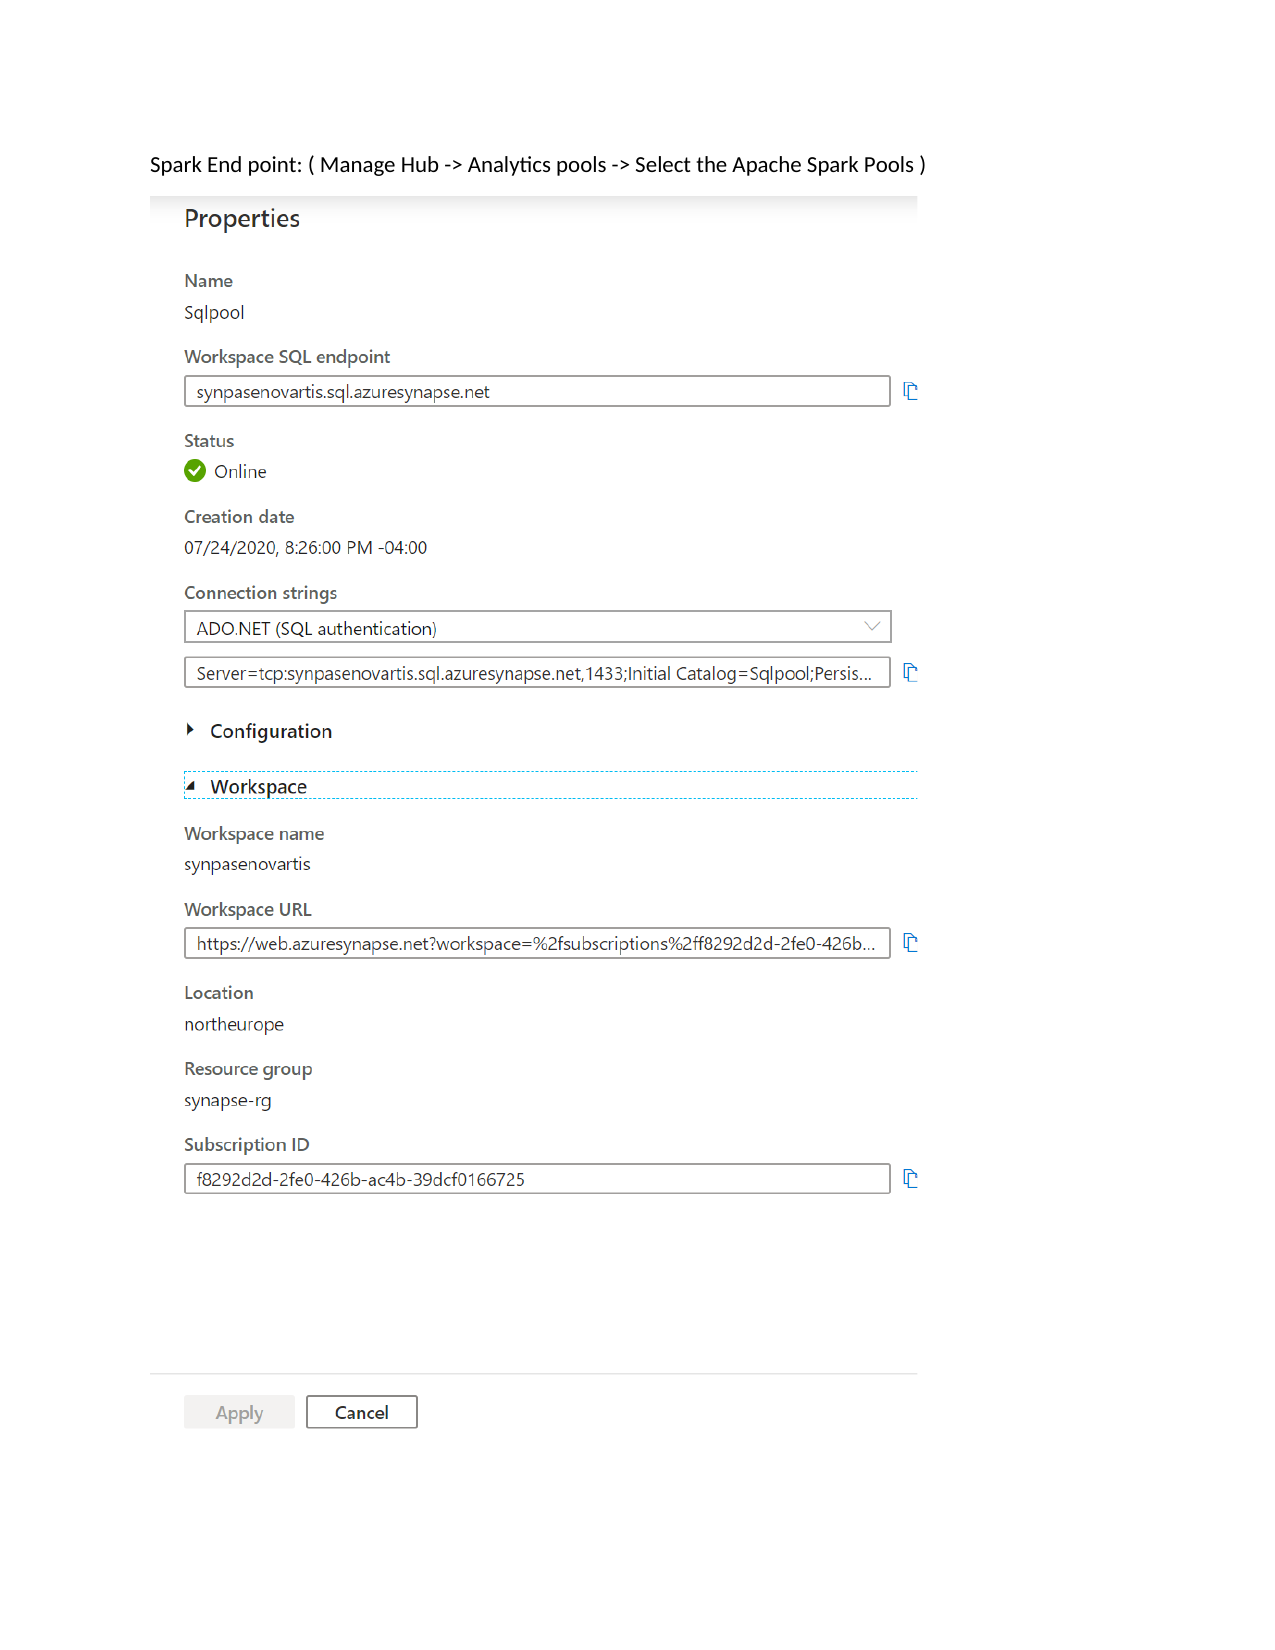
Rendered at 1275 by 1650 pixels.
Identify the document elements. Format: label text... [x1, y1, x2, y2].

text Spark End point: ( Manage Hub -> Analytics pools -> Select the Apache Spark Pools ) [150, 150, 1125, 178]
picture [150, 196, 918, 1429]
